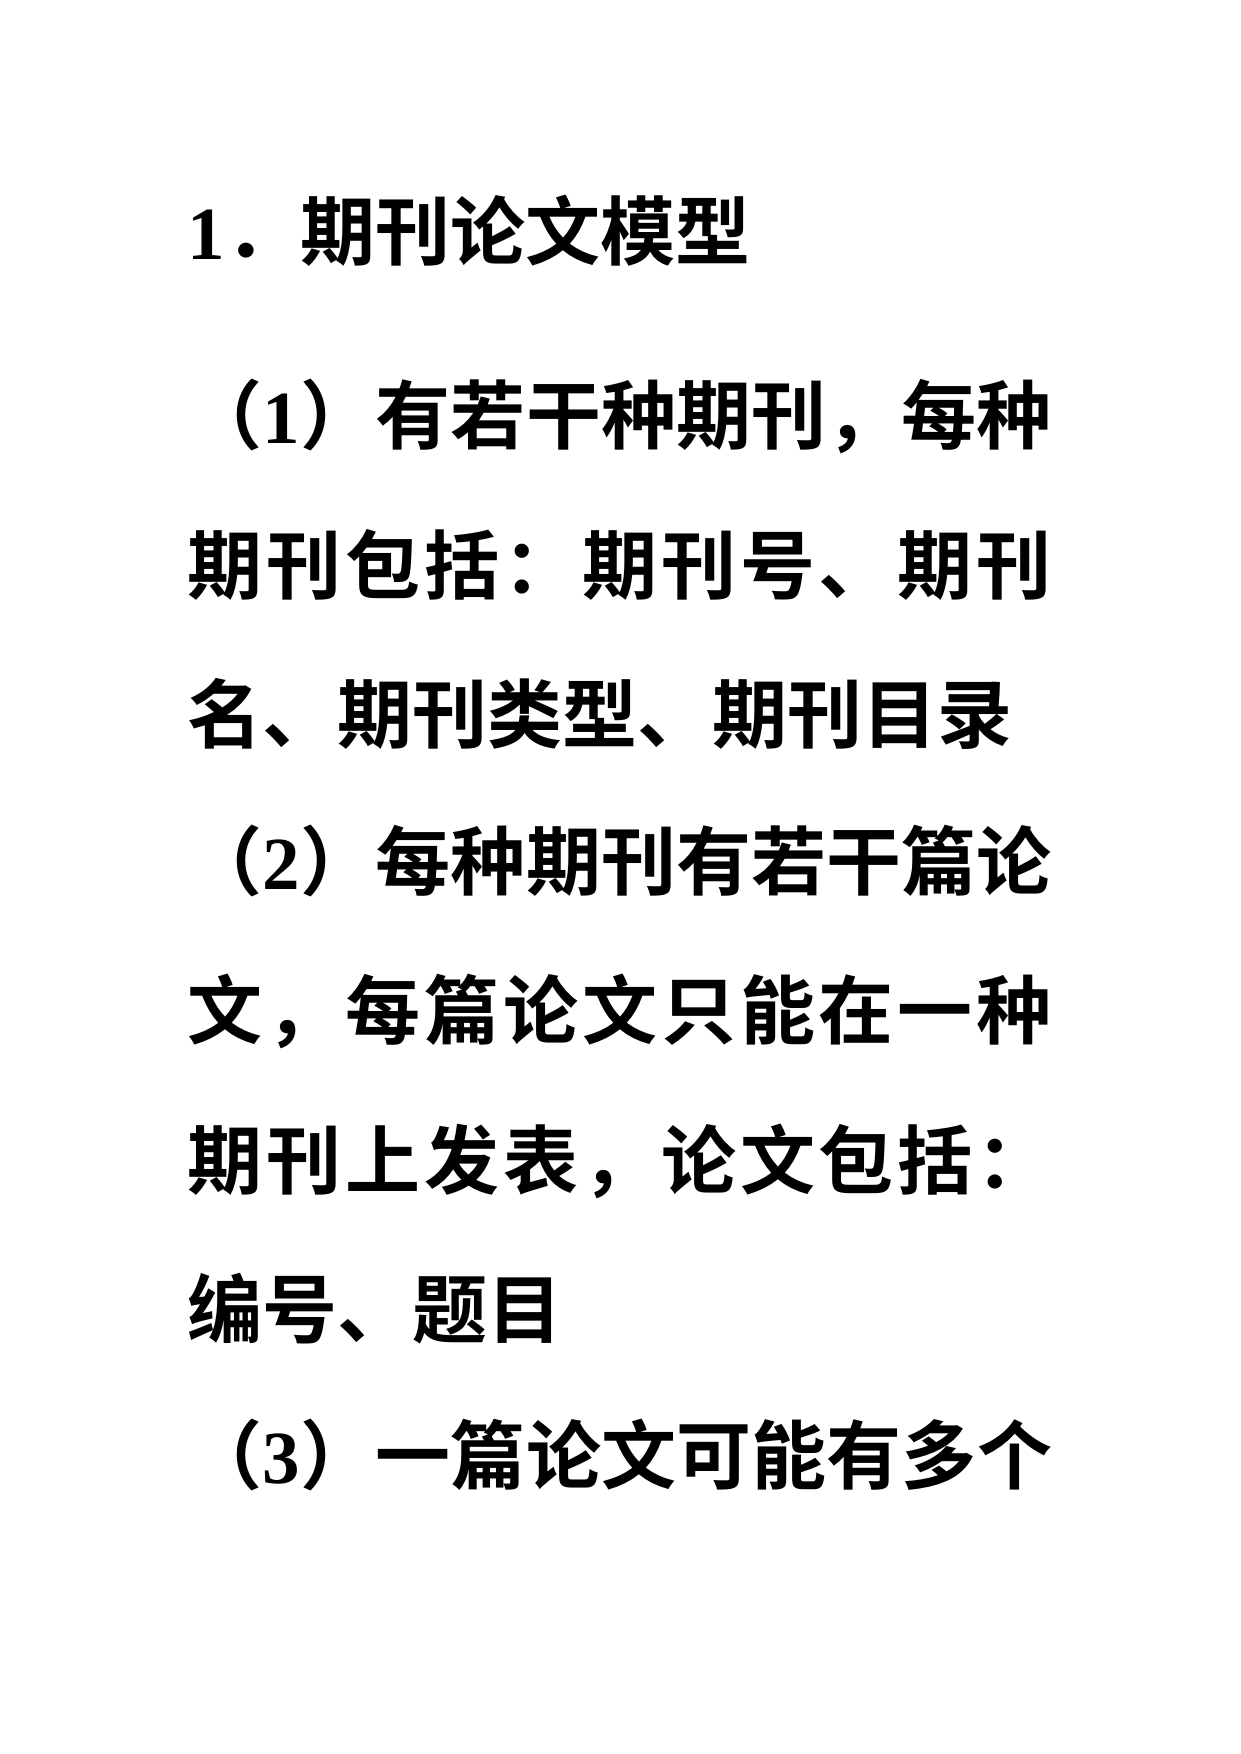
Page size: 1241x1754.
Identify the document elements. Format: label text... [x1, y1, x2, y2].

text （2）每种期刊有若干篇论文，每篇论文只能在一种期刊上发表，论文包括：编号、题目 [187, 791, 1053, 1370]
text 1．期刊论文模型 [187, 162, 1053, 292]
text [187, 1386, 1053, 1516]
text （1）有若干种期刊，每种期刊包括：期刊号、期刊名、期刊类型、期刊目录 [187, 346, 1053, 775]
